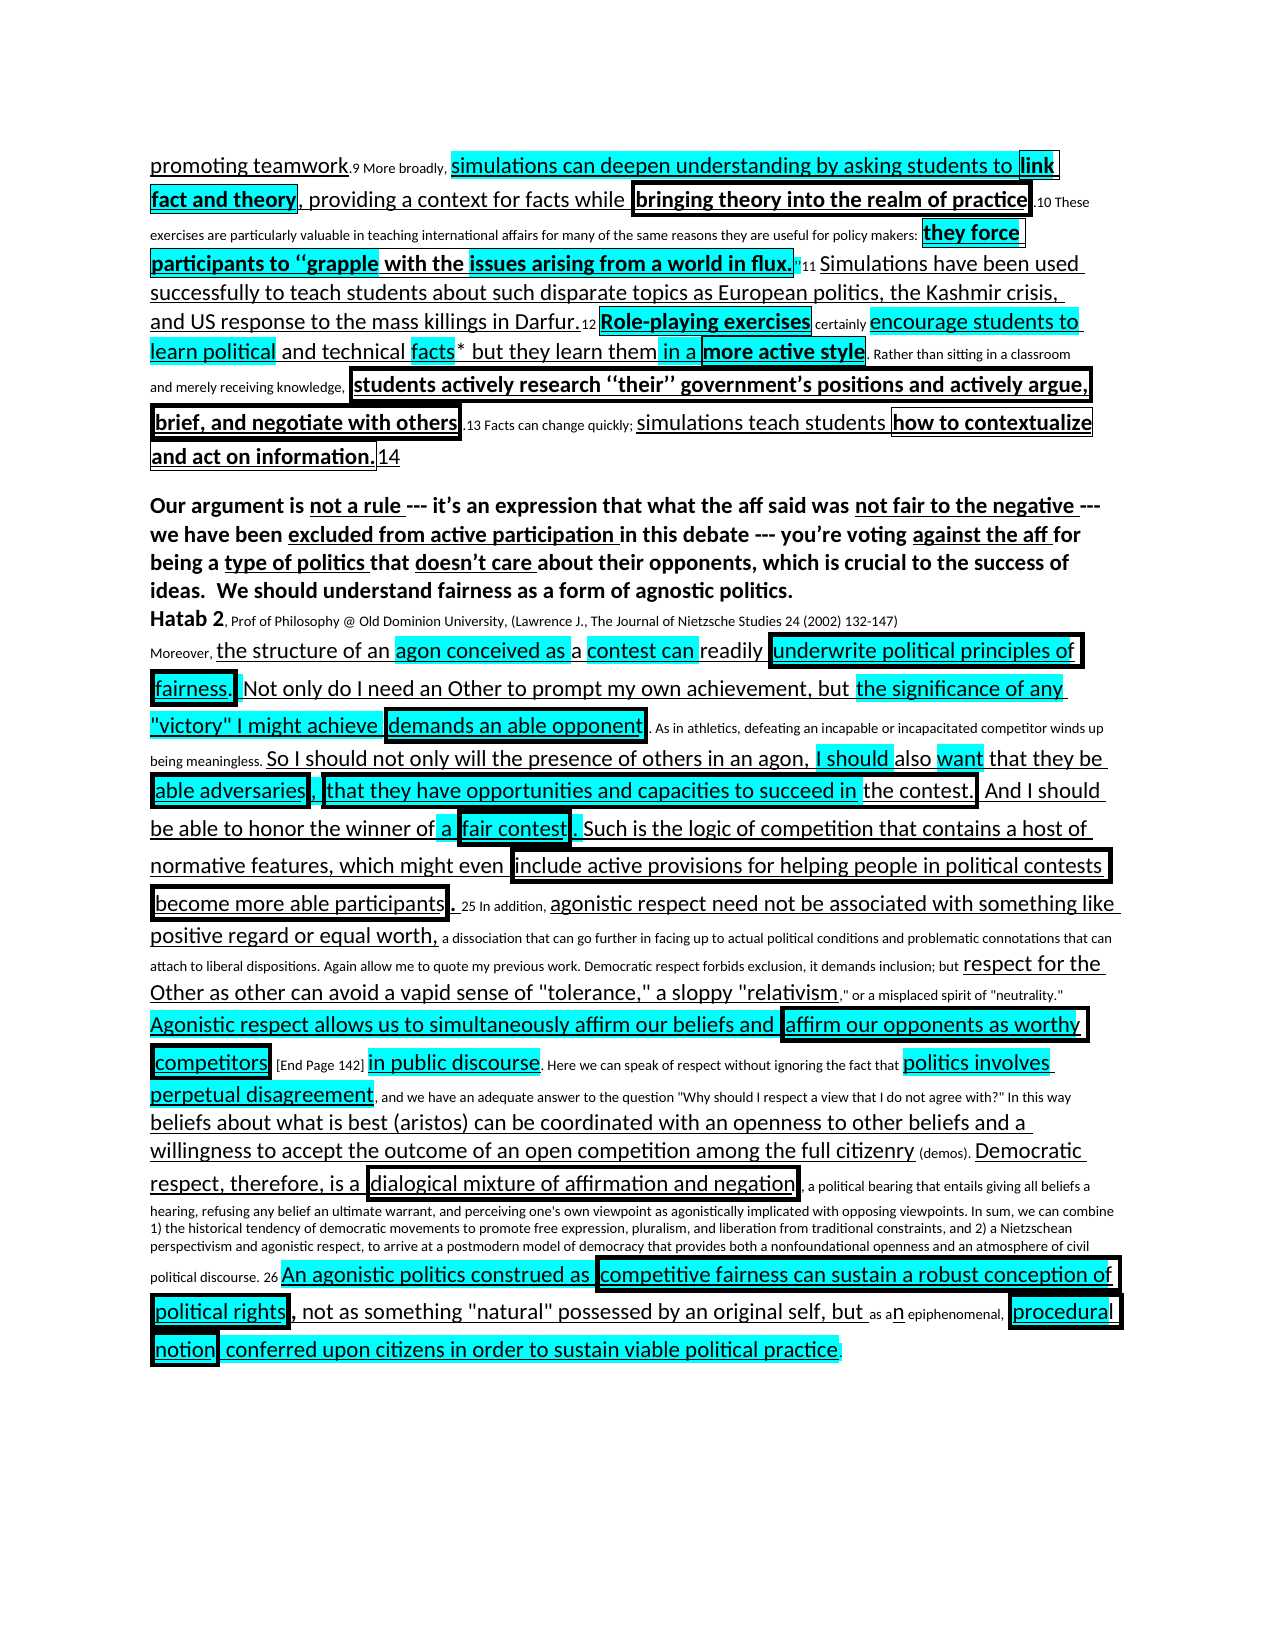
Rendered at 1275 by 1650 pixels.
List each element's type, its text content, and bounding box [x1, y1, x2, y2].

text Hatab 2, Prof of Philosophy @ Old Dominion University, (Lawrence J., The Journal of Nietzsche Studies 24 (2002) 132-147) [150, 604, 1125, 632]
subtitle Our argument is not a rule --- it’s an expression that what the aff said was not fair to the negative --- we have been excluded from active participation in this debate --- you’re voting against the aff for being a type of politics that doesn’t care about their opponents, which is crucial to the success of ideas. We should understand fairness as a form of agnostic politics. [150, 492, 1125, 604]
text Moreover, the structure of an agon conceived as a contest can readily underwrite political principles of fairness. Not only do I need an Other to prompt my own achievement, but the significance of any "victory" I might achieve demands an able opponent. As in athletics, defeating an incapable or incapacitated competitor winds up being meaningless. So I should not only will the presence of others in an agon, I should also want that they be able adversaries, that they have opportunities and capacities to succeed in the contest. And I should be able to honor the winner of a fair contest. Such is the logic of competition that contains a host of normative features, which might even include active provisions for helping people in political contests become more able participants. 25 In addition, agonistic respect need not be associated with something like positive regard or equal worth, a dissociation that can go further in facing up to actual political conditions and problematic connotations that can attach to liberal dispositions. Again allow me to quote my previous work. Democratic respect forbids exclusion, it demands inclusion; but respect for the Other as other can avoid a vapid sense of "tolerance," a sloppy "relativism," or a misplaced spirit of "neutrality." Agonistic respect allows us to simultaneously affirm our beliefs and affirm our opponents as worthy competitors [End Page 142] in public discourse. Here we can speak of respect without ignoring the fact that politics involves perpetual disagreement, and we have an adequate answer to the question "Why should I respect a view that I do not agree with?" In this way beliefs about what is best (aristos) can be coordinated with an openness to other beliefs and a willingness to accept the outcome of an open competition among the full citizenry (demos). Democratic respect, therefore, is a dialogical mixture of affirmation and negation, a political bearing that entails giving all beliefs a hearing, refusing any belief an ultimate warrant, and perceiving one's own viewpoint as agonistically implicated with opposing viewpoints. In sum, we can combine 1) the historical tendency of democratic movements to promote free expression, pluralism, and liberation from traditional constraints, and 2) a Nietzschean perspectivism and agonistic respect, to arrive at a postmodern model of democracy that provides both a nonfoundational openness and an atmosphere of civil political discourse. 26 An agonistic politics construed as competitive fairness can sustain a robust conception of political rights, not as something "natural" possessed by an original self, but as an epiphenomenal, procedural notion conferred upon citizens in order to sustain viable political practice. [150, 632, 1125, 1367]
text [150, 150, 1095, 471]
